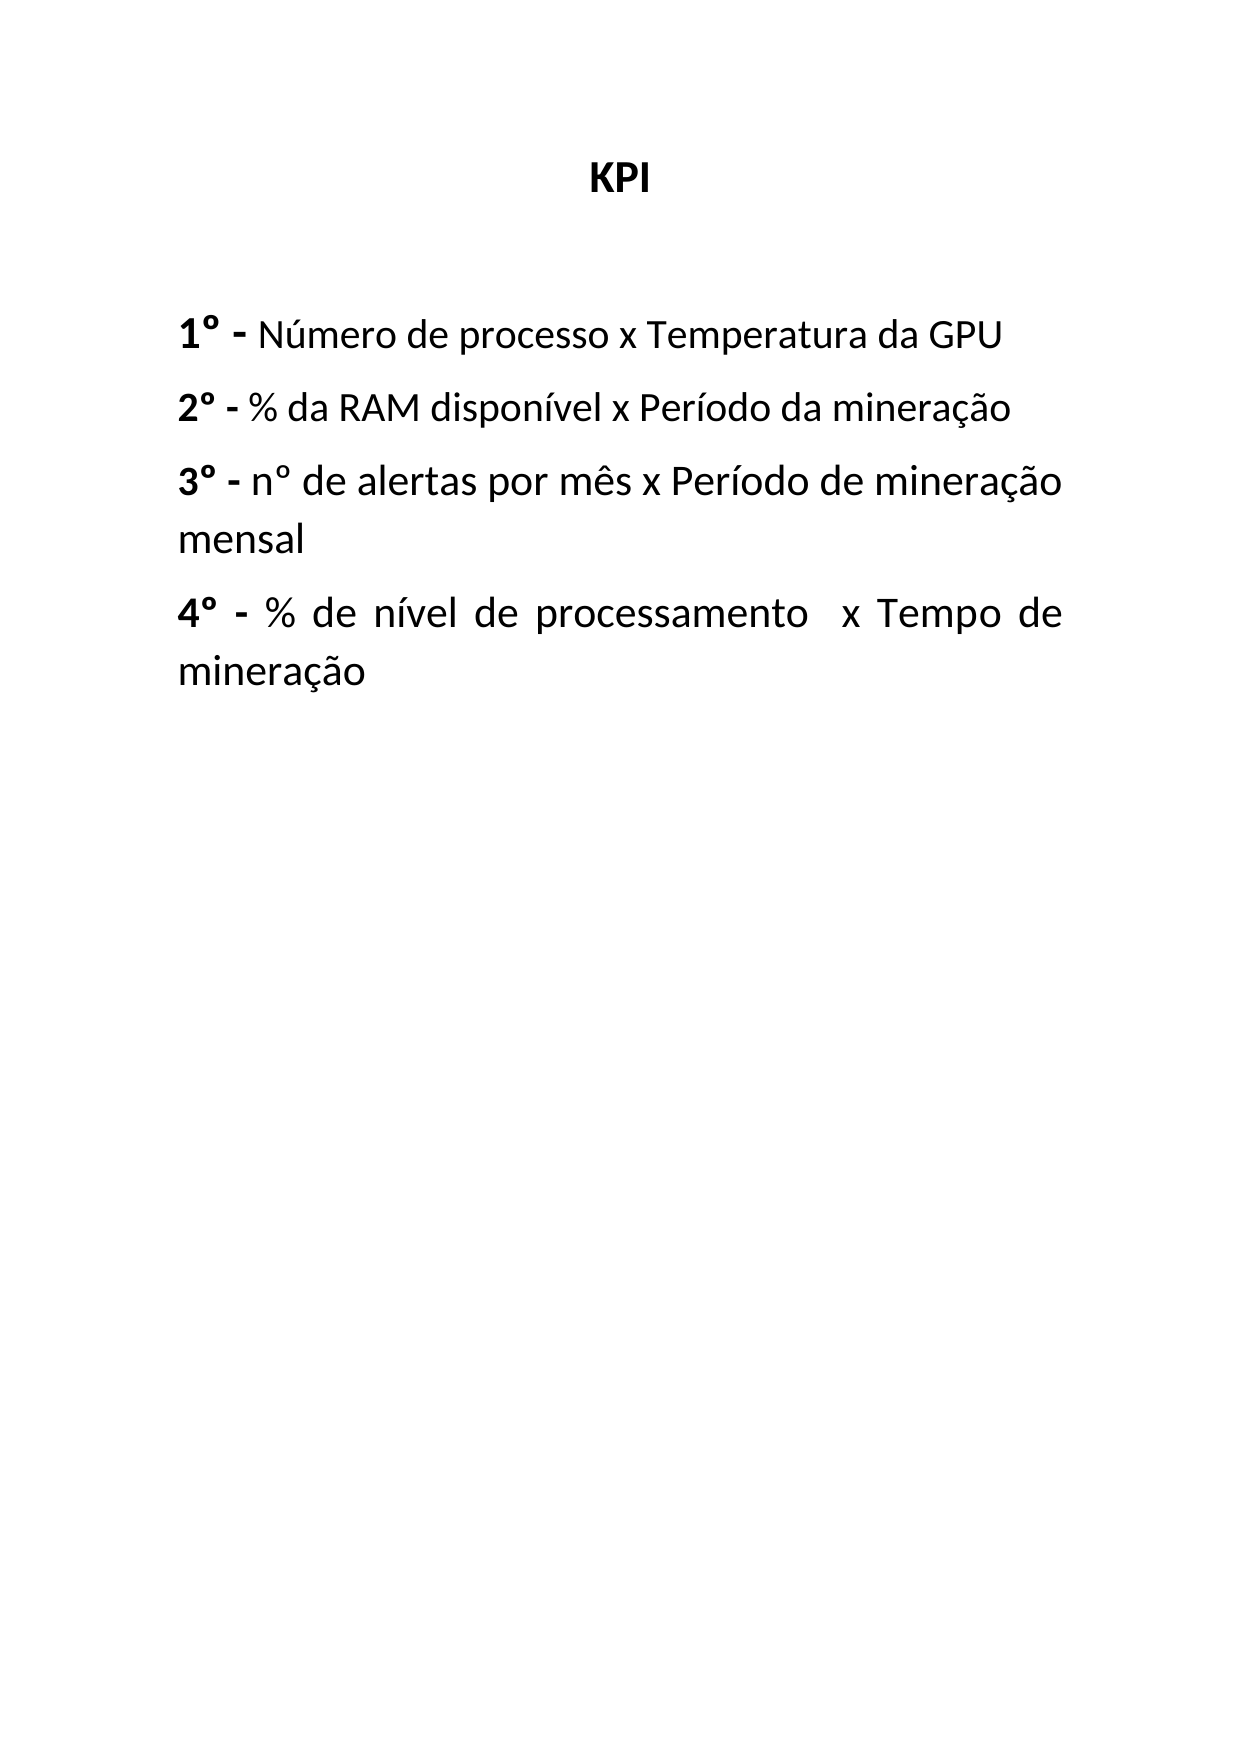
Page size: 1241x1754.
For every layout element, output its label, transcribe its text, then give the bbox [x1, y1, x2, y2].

text 2º - % da RAM disponível x Período da mineração [177, 381, 1063, 432]
text 1º - Número de processo x Temperatura da GPU [177, 302, 1063, 360]
text 3º - nº de alertas por mês x Período de mineração mensal [177, 453, 1063, 564]
text 4º - % de nível de processamento x Tempo de mineração [177, 585, 1063, 696]
text KPI [177, 148, 1063, 203]
